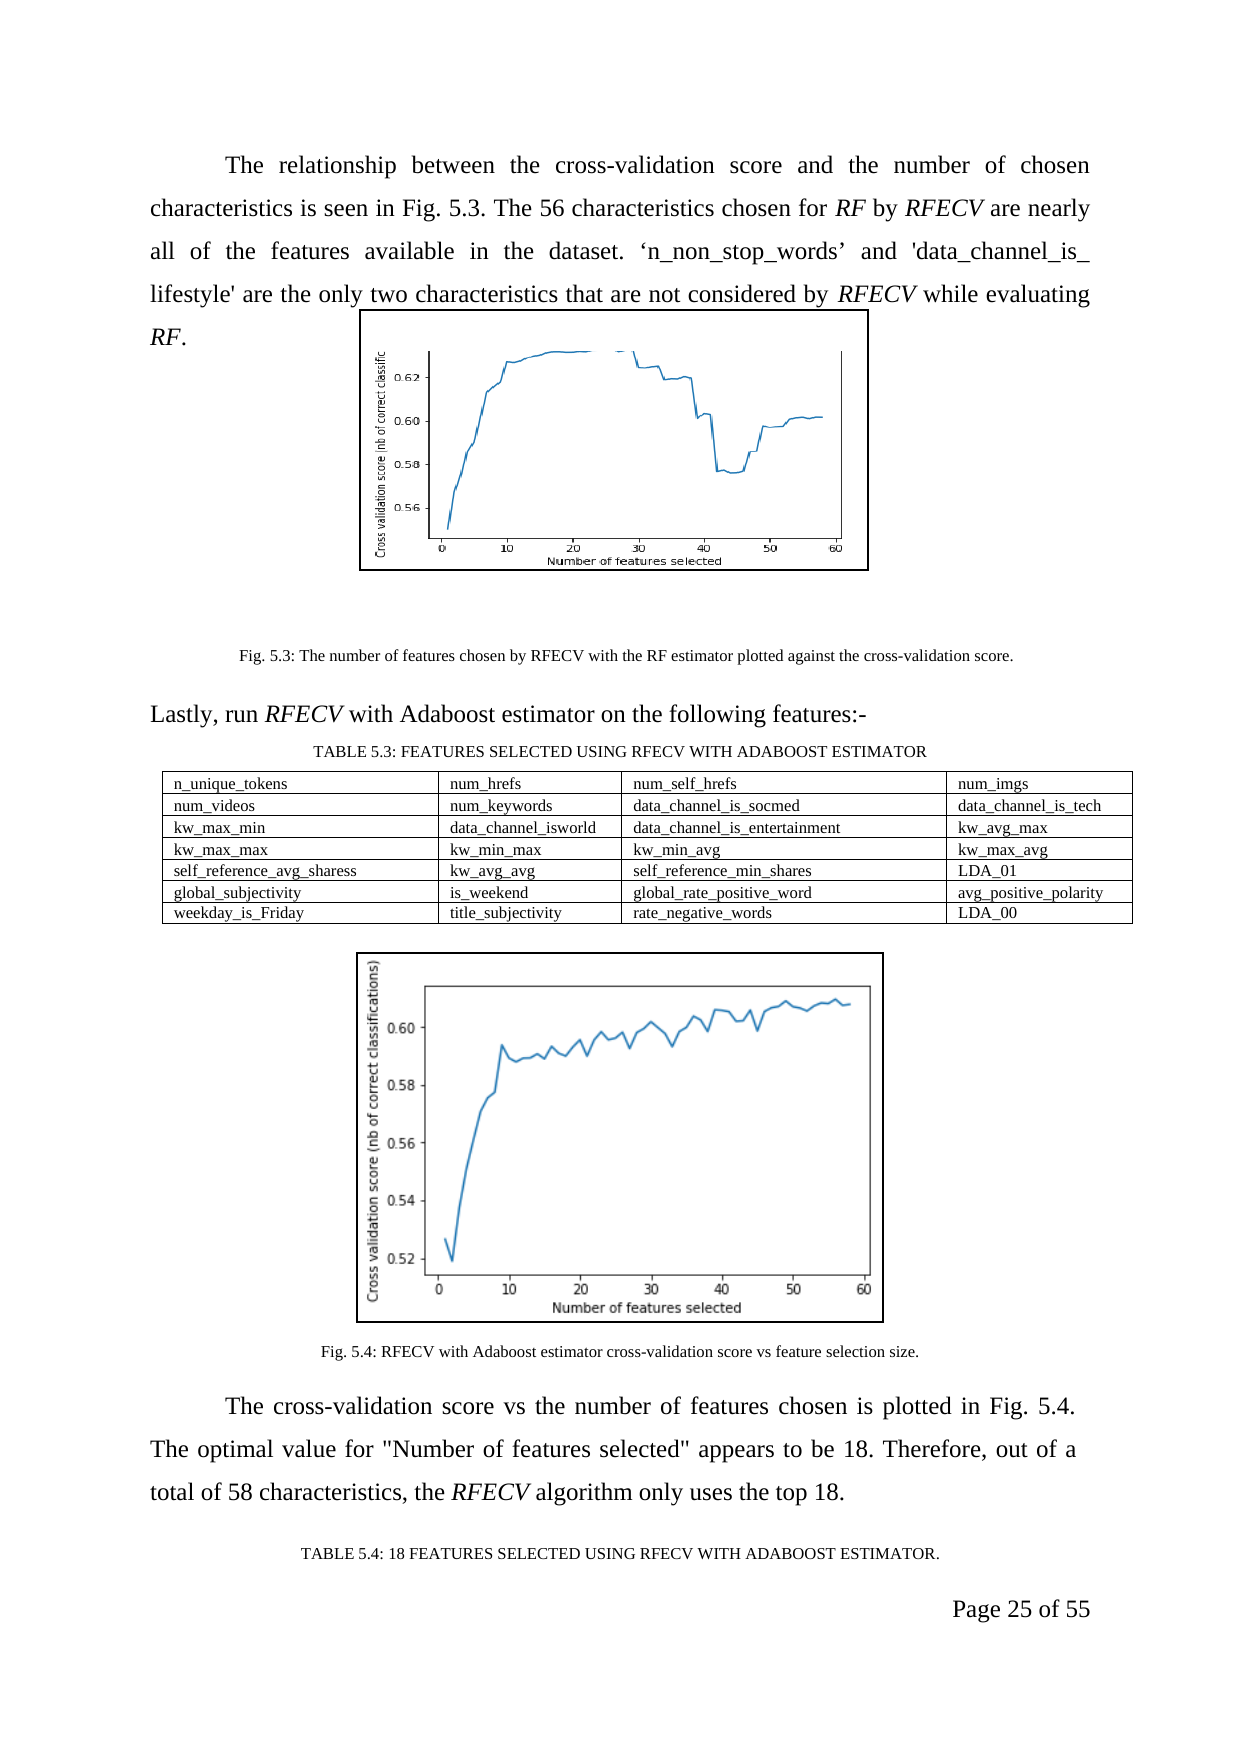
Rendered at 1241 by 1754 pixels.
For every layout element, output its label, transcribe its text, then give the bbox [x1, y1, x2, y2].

table_cell is_weekend [439, 881, 621, 902]
table_cell num_videos [163, 794, 438, 815]
text Lastly, run RFECV with Adaboost estimator on the following features:- [150, 699, 1090, 728]
table_cell rate_negative_words [622, 903, 946, 922]
table_header num_imgs [947, 772, 1132, 793]
table_cell kw_max_min [163, 816, 438, 837]
text The relationship between the cross-validation score and the number of chosen characteristics is seen in Fig. 5.3. The 56 characteristics chosen for RF by RFECV are nearly all of the features available in the dataset. ‘n_non_stop_words’ and 'data_channel_is_ lifestyle' are the only two characteristics that are not considered by RFECV while evaluating RF. [150, 150, 1090, 351]
text Fig. 5.4: RFECV with Adaboost estimator cross-validation score vs feature selection size. [162, 1342, 1078, 1361]
table_cell data_channel_is_entertainment [622, 816, 946, 837]
table_cell LDA_01 [947, 860, 1132, 880]
text TABLE 5.3: FEATURES SELECTED USING RFECV WITH ADABOOST ESTIMATOR [150, 742, 1090, 761]
table_cell kw_avg_max [947, 816, 1132, 837]
table_cell kw_max_avg [947, 838, 1132, 858]
table_cell global_subjectivity [163, 881, 438, 902]
table_cell data_channel_is_socmed [622, 794, 946, 815]
table_cell kw_max_max [163, 838, 438, 858]
table_cell kw_min_max [439, 838, 621, 858]
table_cell self_reference_min_shares [622, 860, 946, 880]
picture [358, 954, 882, 1321]
text Fig. 5.3: The number of features chosen by RFECV with the RF estimator plotted against the cross-validation score. [162, 647, 1090, 665]
table_cell LDA_00 [947, 903, 1132, 922]
table_cell kw_min_avg [622, 838, 946, 858]
table_cell weekday_is_Friday [163, 903, 438, 922]
text TABLE 5.4: 18 FEATURES SELECTED USING RFECV WITH ADABOOST ESTIMATOR. [150, 1545, 1090, 1563]
table_cell avg_positive_polarity [947, 881, 1132, 902]
table_header num_self_hrefs [622, 772, 946, 793]
table_header num_hrefs [439, 772, 621, 793]
table_cell self_reference_avg_sharess [163, 860, 438, 880]
table_header n_unique_tokens [163, 772, 438, 793]
table_cell num_keywords [439, 794, 621, 815]
text The cross-validation score vs the number of features chosen is plotted in Fig. 5.4. The optimal value for "Number of features selected" appears to be 18. Therefore, out of a total of 58 characteristics, the RFECV algorithm only uses the top 18. [150, 1391, 1078, 1506]
table_cell title_subjectivity [439, 903, 621, 922]
table_cell data_channel_is_tech [947, 794, 1132, 815]
picture [361, 351, 867, 569]
table_cell kw_avg_avg [439, 860, 621, 880]
table_cell global_rate_positive_word [622, 881, 946, 902]
table_cell data_channel_isworld [439, 816, 621, 837]
